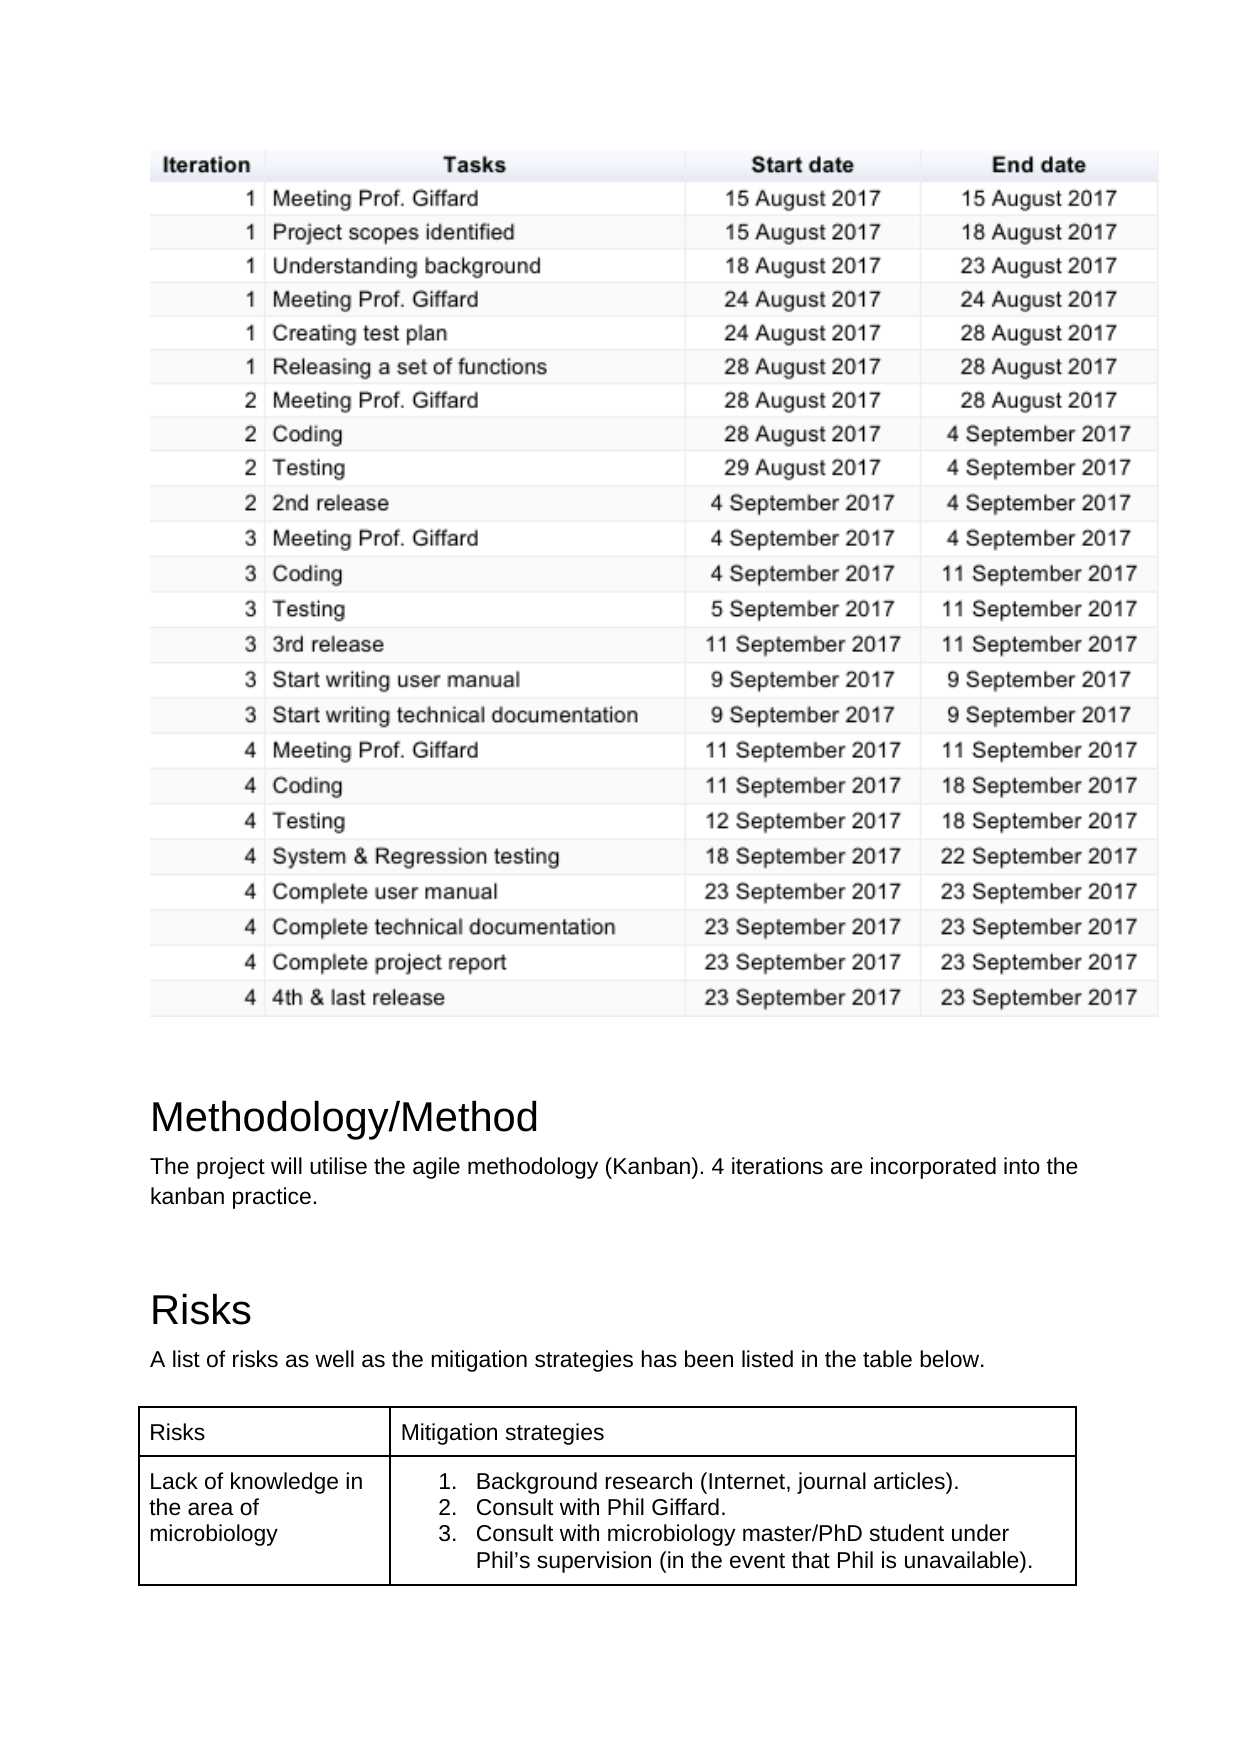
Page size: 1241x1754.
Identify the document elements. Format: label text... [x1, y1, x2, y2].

subtitle Risks [150, 1285, 1090, 1333]
text A list of risks as well as the mitigation strategies has been listed in the table below. [150, 1346, 1090, 1372]
subtitle Methodology/Method [150, 1092, 1090, 1140]
table_header Mitigation strategies [391, 1408, 1075, 1455]
picture [150, 150, 1159, 1017]
table_header Risks [140, 1408, 389, 1455]
table_cell Background research (Internet, journal articles). Consult with Phil Giffard. Consult with microbiology master/PhD student under Phil’s supervision (in the event that Phil is unavailable). [391, 1457, 1075, 1583]
text The project will utilise the agile methodology (Kanban). 4 iterations are incorporated into the kanban practice. [150, 1153, 1090, 1209]
table_cell Lack of knowledge in the area of microbiology [140, 1457, 389, 1583]
